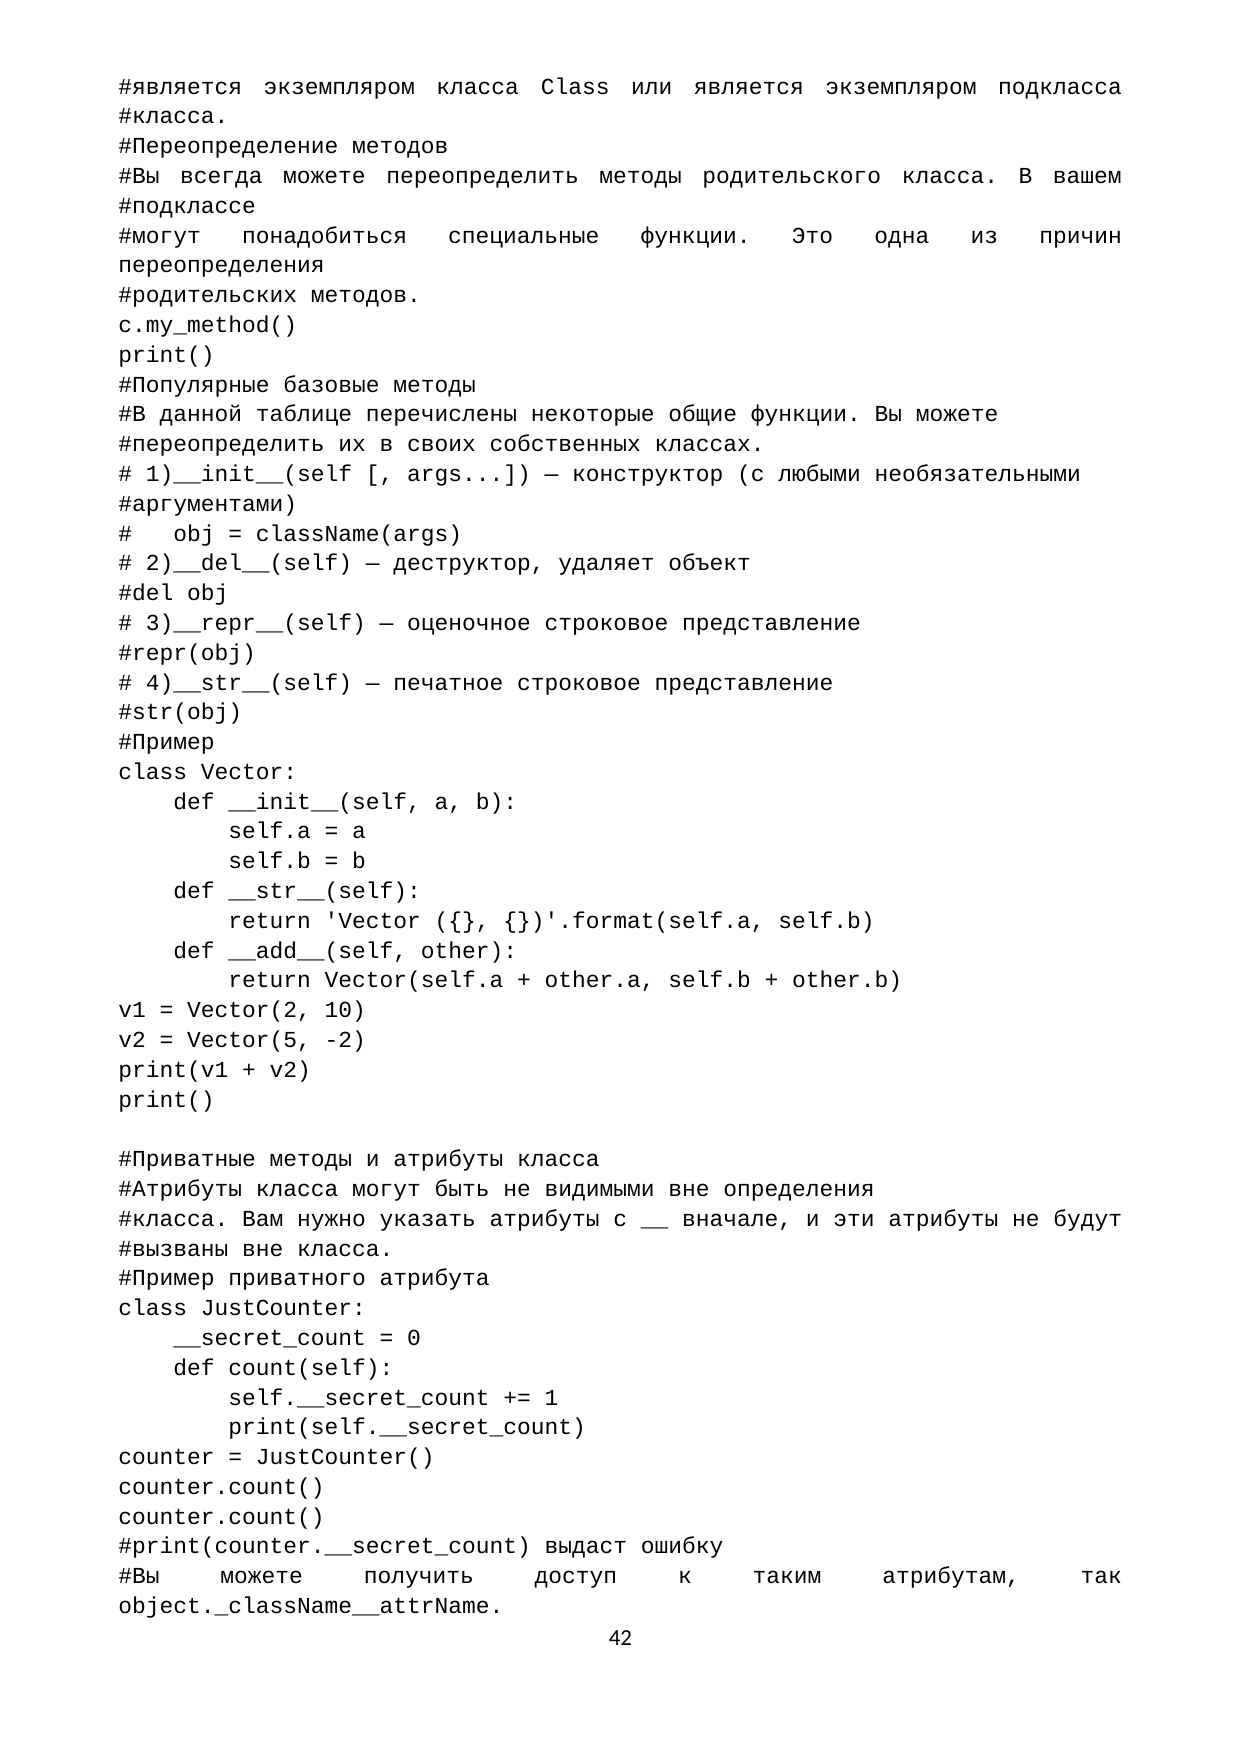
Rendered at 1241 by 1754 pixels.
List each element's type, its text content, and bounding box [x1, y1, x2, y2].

text print() [118, 1088, 1122, 1114]
text self.b = b [118, 849, 1122, 876]
text # obj = className(args) [118, 522, 1122, 548]
text return Vector(self.a + other.a, self.b + other.b) [118, 969, 1122, 995]
text counter.count() [118, 1475, 1122, 1501]
text #вызваны вне класса. [118, 1237, 1122, 1263]
text #родительских методов. [118, 283, 1122, 309]
text #Переопределение методов [118, 134, 1122, 161]
text v1 = Vector(2, 10) [118, 998, 1122, 1024]
text #Пример приватного атрибута [118, 1267, 1122, 1293]
text def __add__(self, other): [118, 939, 1122, 965]
text #является экземпляром класса Class или является экземпляром подкласса #класса. [118, 75, 1122, 131]
text c.my_method() [118, 313, 1122, 339]
text #Приватные методы и атрибуты класса [118, 1147, 1122, 1173]
text #print(counter.__secret_count) выдаст ошибку [118, 1535, 1122, 1561]
text #Пример [118, 730, 1122, 756]
text print(v1 + v2) [118, 1058, 1122, 1084]
text #str(obj) [118, 701, 1122, 727]
text # 3)__repr__(self) — оценочное строковое представление [118, 611, 1122, 637]
text #Вы всегда можете переопределить методы родительского класса. В вашем #подклассе [118, 164, 1122, 220]
text return 'Vector ({}, {})'.format(self.a, self.b) [118, 909, 1122, 935]
text print() [118, 343, 1122, 369]
text #В данной таблице перечислены некоторые общие функции. Вы можете [118, 403, 1122, 429]
text # 2)__del__(self) — деструктор, удаляет объект [118, 552, 1122, 578]
text #repr(obj) [118, 641, 1122, 667]
text self.a = a [118, 820, 1122, 846]
text __secret_count = 0 [118, 1326, 1122, 1352]
text #Атрибуты класса могут быть не видимыми вне определения [118, 1177, 1122, 1203]
text print(self.__secret_count) [118, 1416, 1122, 1442]
text #аргументами) [118, 492, 1122, 518]
text class Vector: [118, 760, 1122, 786]
text #Популярные базовые методы [118, 373, 1122, 399]
text #Вы можете получить доступ к таким атрибутам, так object._className__attrName. [118, 1564, 1122, 1620]
text def __init__(self, a, b): [118, 790, 1122, 816]
text self.__secret_count += 1 [118, 1386, 1122, 1412]
text #могут понадобиться специальные функции. Это одна из причин переопределения [118, 224, 1122, 280]
text v2 = Vector(5, -2) [118, 1028, 1122, 1054]
text def __str__(self): [118, 879, 1122, 905]
text # 1)__init__(self [, args...]) — конструктор (с любыми необязательными [118, 462, 1122, 488]
text counter.count() [118, 1505, 1122, 1531]
text class JustCounter: [118, 1296, 1122, 1322]
text #класса. Вам нужно указать атрибуты с __ вначале, и эти атрибуты не будут [118, 1207, 1122, 1233]
text # 4)__str__(self) — печатное строковое представление [118, 671, 1122, 697]
text #del obj [118, 581, 1122, 607]
text def count(self): [118, 1356, 1122, 1382]
text #переопределить их в своих собственных классах. [118, 432, 1122, 458]
text counter = JustCounter() [118, 1445, 1122, 1471]
